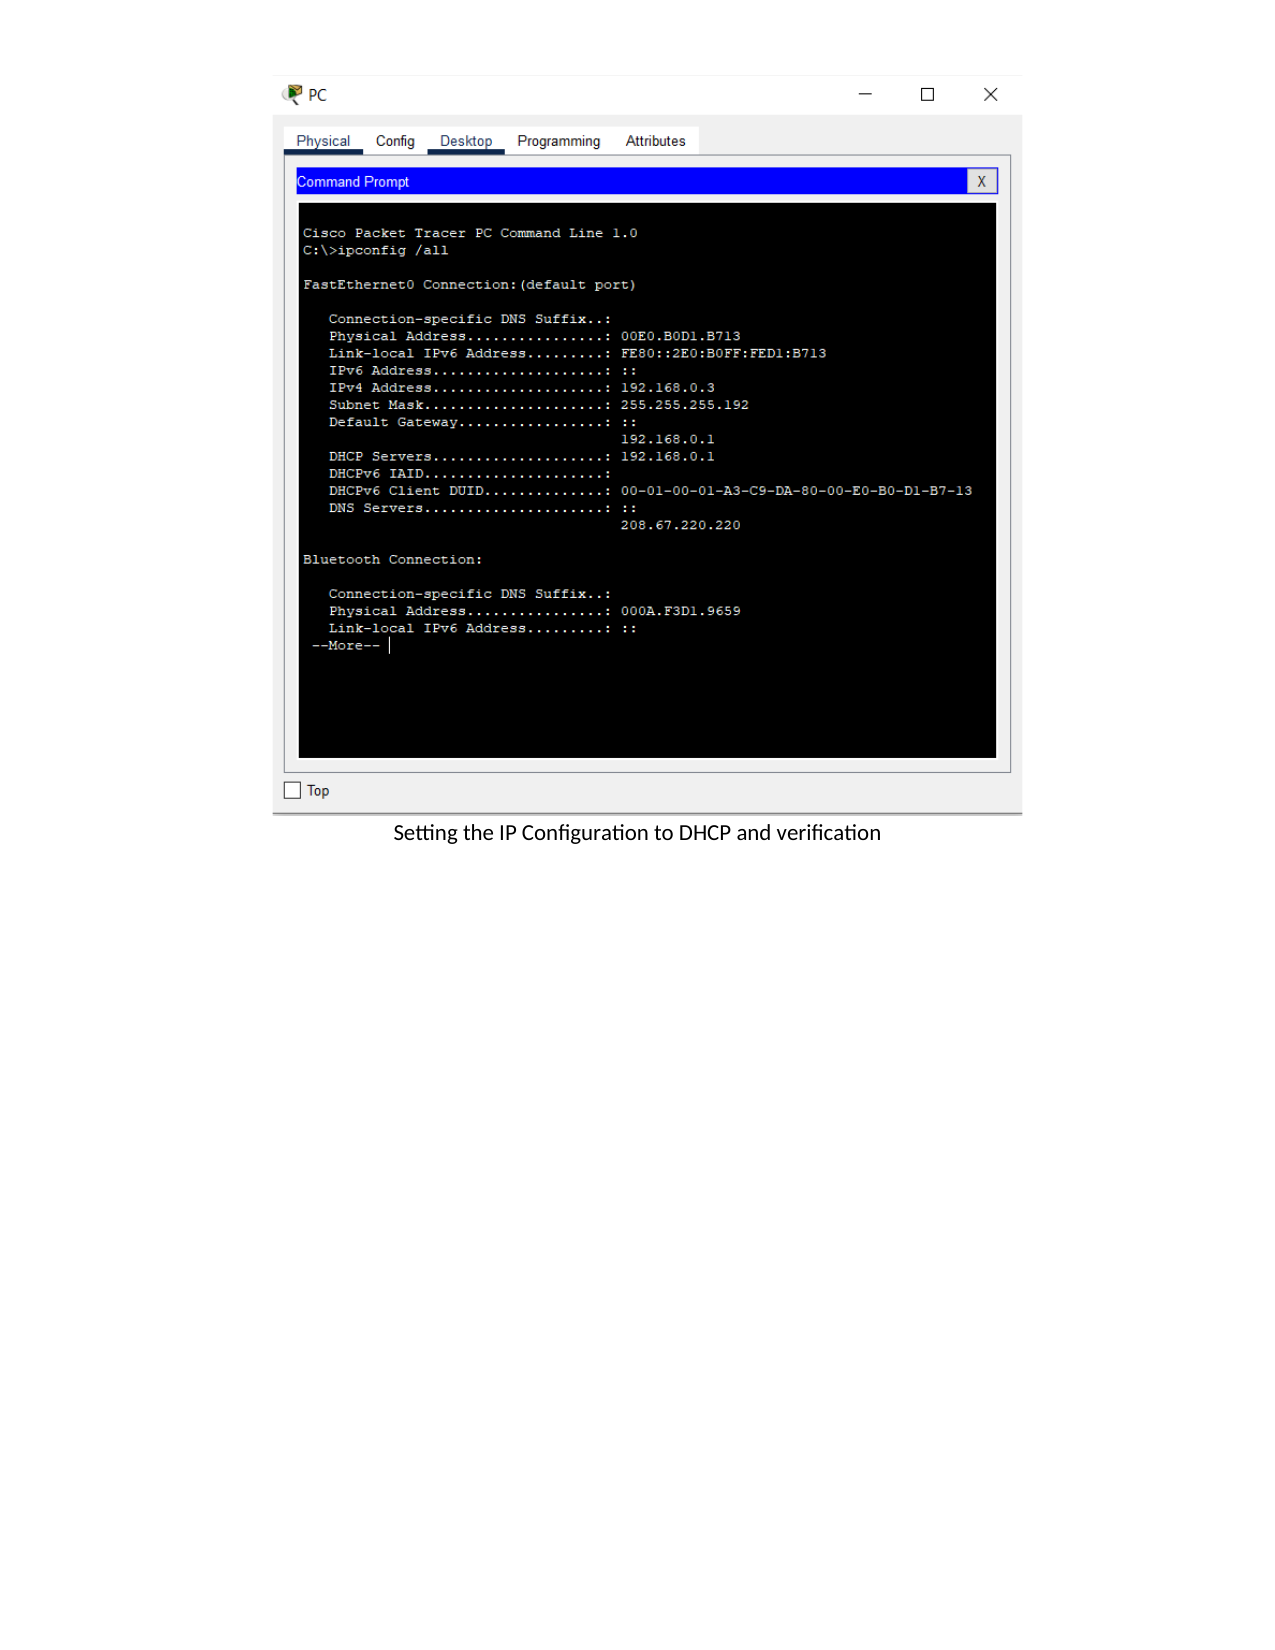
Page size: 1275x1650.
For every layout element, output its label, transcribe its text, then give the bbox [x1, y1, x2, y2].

picture [272, 75, 1023, 816]
text Setting the IP Configuration to DHCP and verification [75, 818, 1200, 847]
